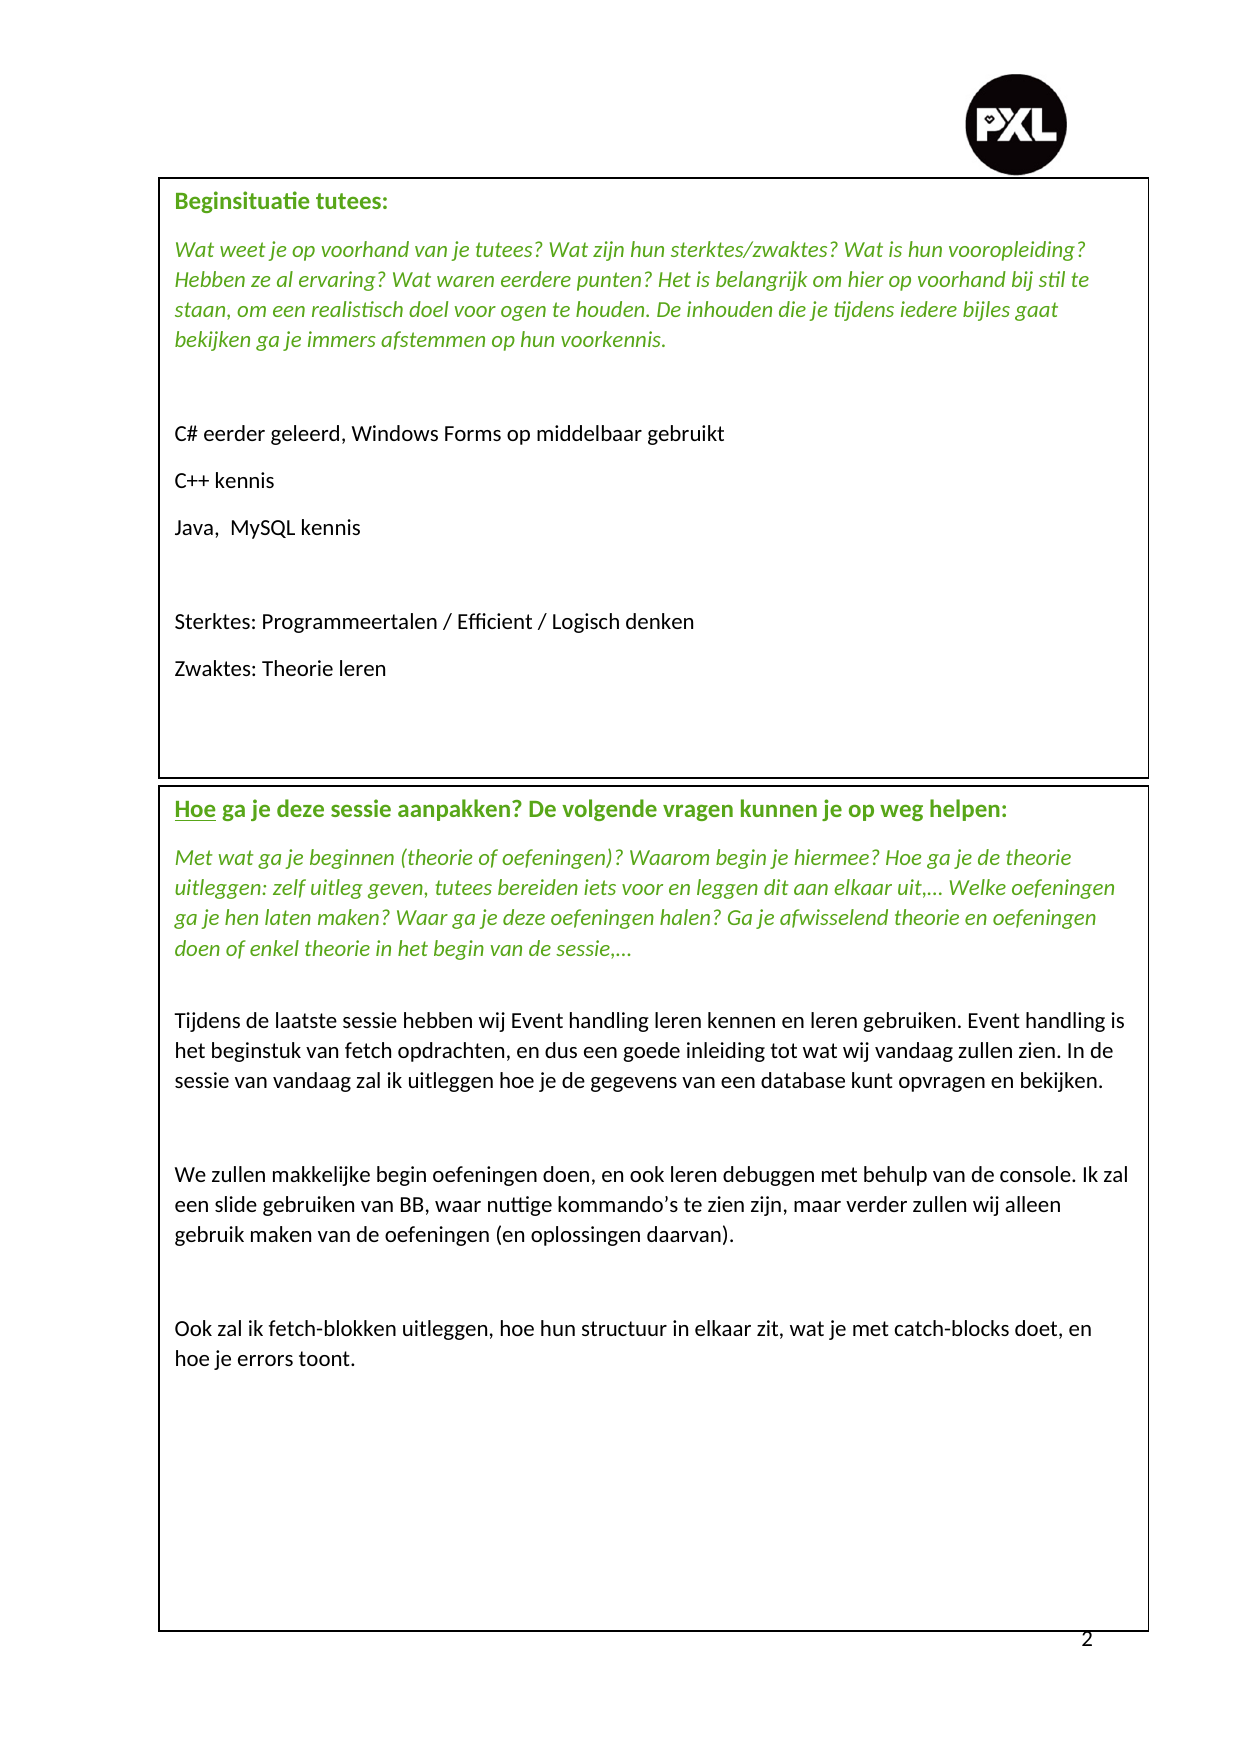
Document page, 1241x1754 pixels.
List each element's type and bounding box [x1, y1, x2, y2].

picture [947, 73, 1093, 177]
